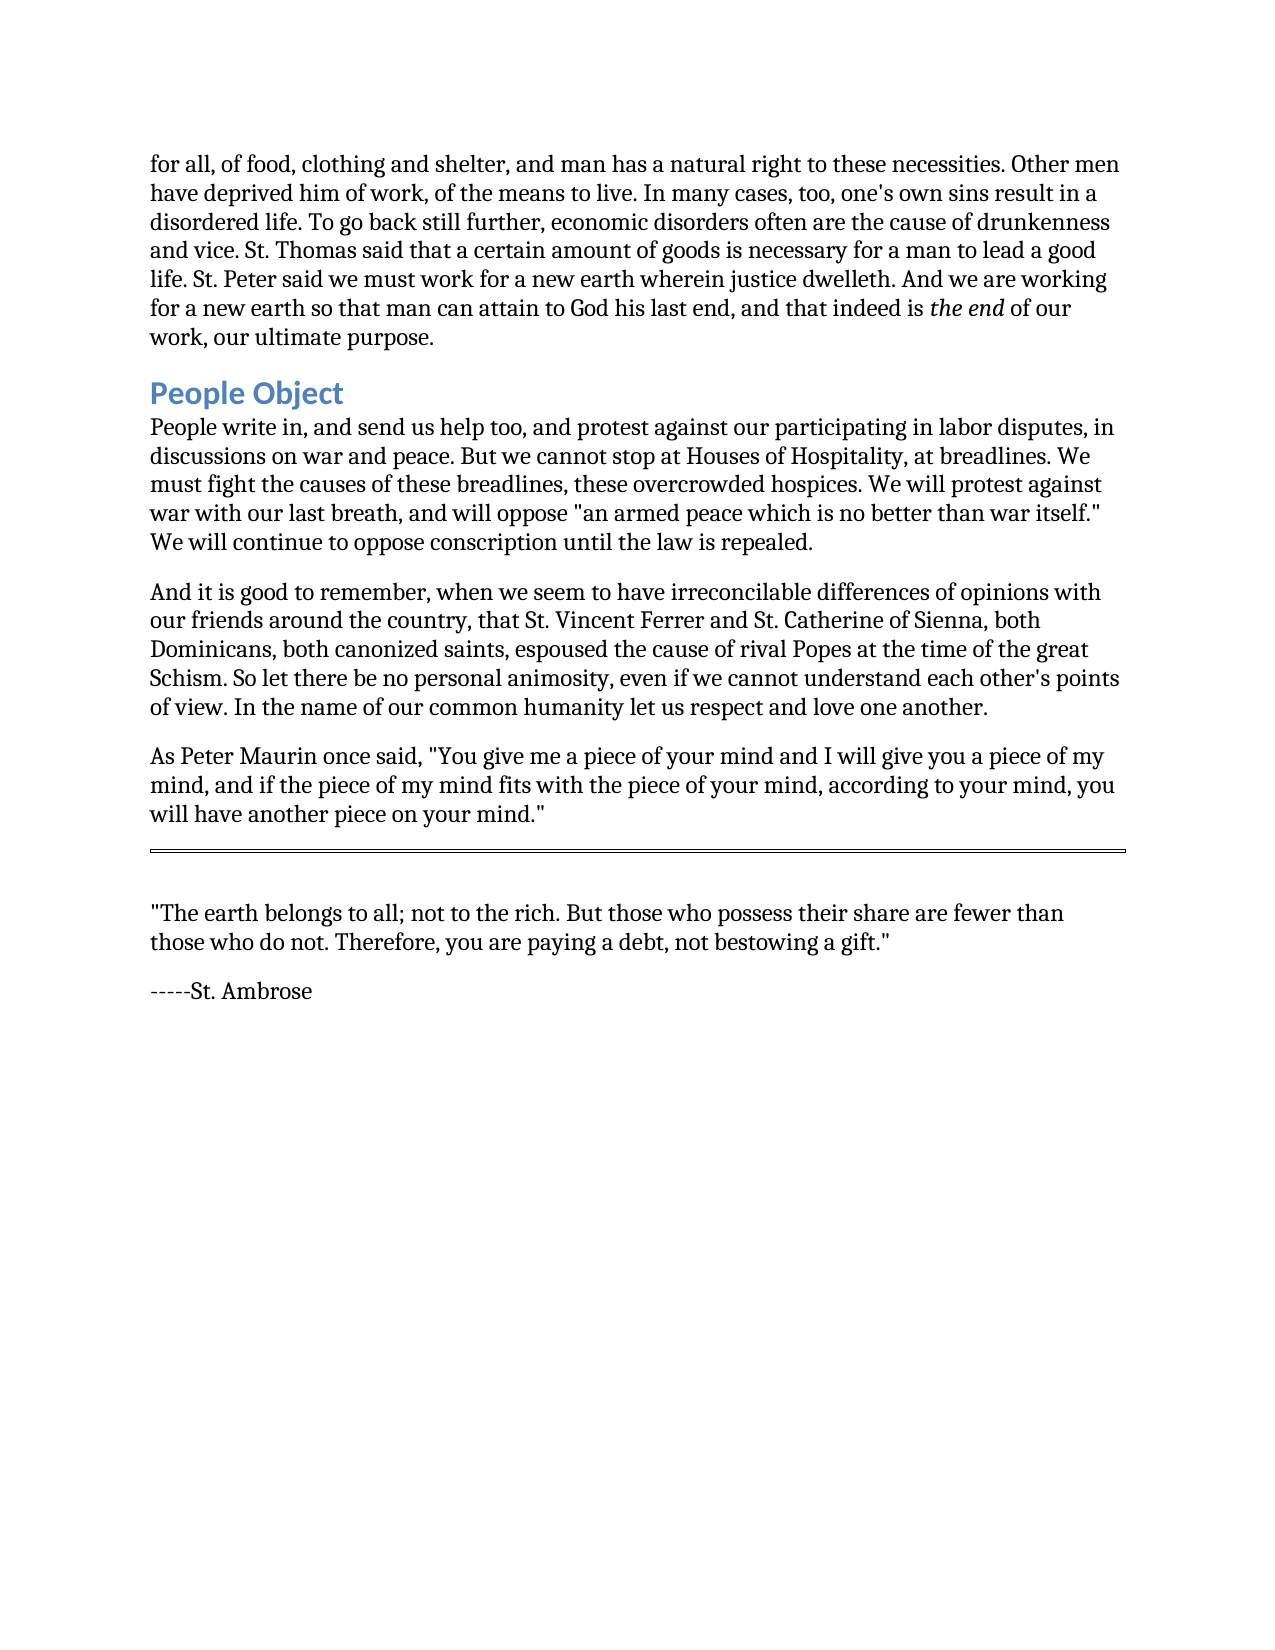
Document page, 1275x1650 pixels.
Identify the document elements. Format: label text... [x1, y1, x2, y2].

text "The earth belongs to all; not to the rich. But those who possess their share are fewer than those who do not. Therefore, you are paying a debt, not bestowing a gift." [150, 899, 1125, 956]
text As Peter Maurin once said, "You give me a piece of your mind and I will give you a piece of my mind, and if the piece of my mind fits with the piece of your mind, according to your mind, you will have another piece on your mind." [150, 742, 1125, 828]
text And it is good to remember, when we seem to have irreconcilable differences of opinions with our friends around the country, that St. Vincent Ferrer and St. Catherine of Sienna, both Dominicans, both canonized saints, espoused the cause of rival Popes at the time of the great Schism. So let there be no personal animosity, even if we cannot understand each other's points of view. In the name of our common humanity let us respect and love one another. [150, 577, 1125, 721]
text People write in, and send us help too, and protest against our participating in labor disputes, in discussions on war and peace. But we cannot stop at Houses of Hospitality, at breadlines. We must fight the causes of these breadlines, these overcrowded hospices. We will protest against war with our last breath, and will oppose "an armed peace which is no better than war itself." We will continue to oppose conscription until the law is repealed. [150, 413, 1125, 557]
text -----St. Ambrose [150, 977, 1125, 1006]
subtitle People Object [150, 372, 1125, 413]
